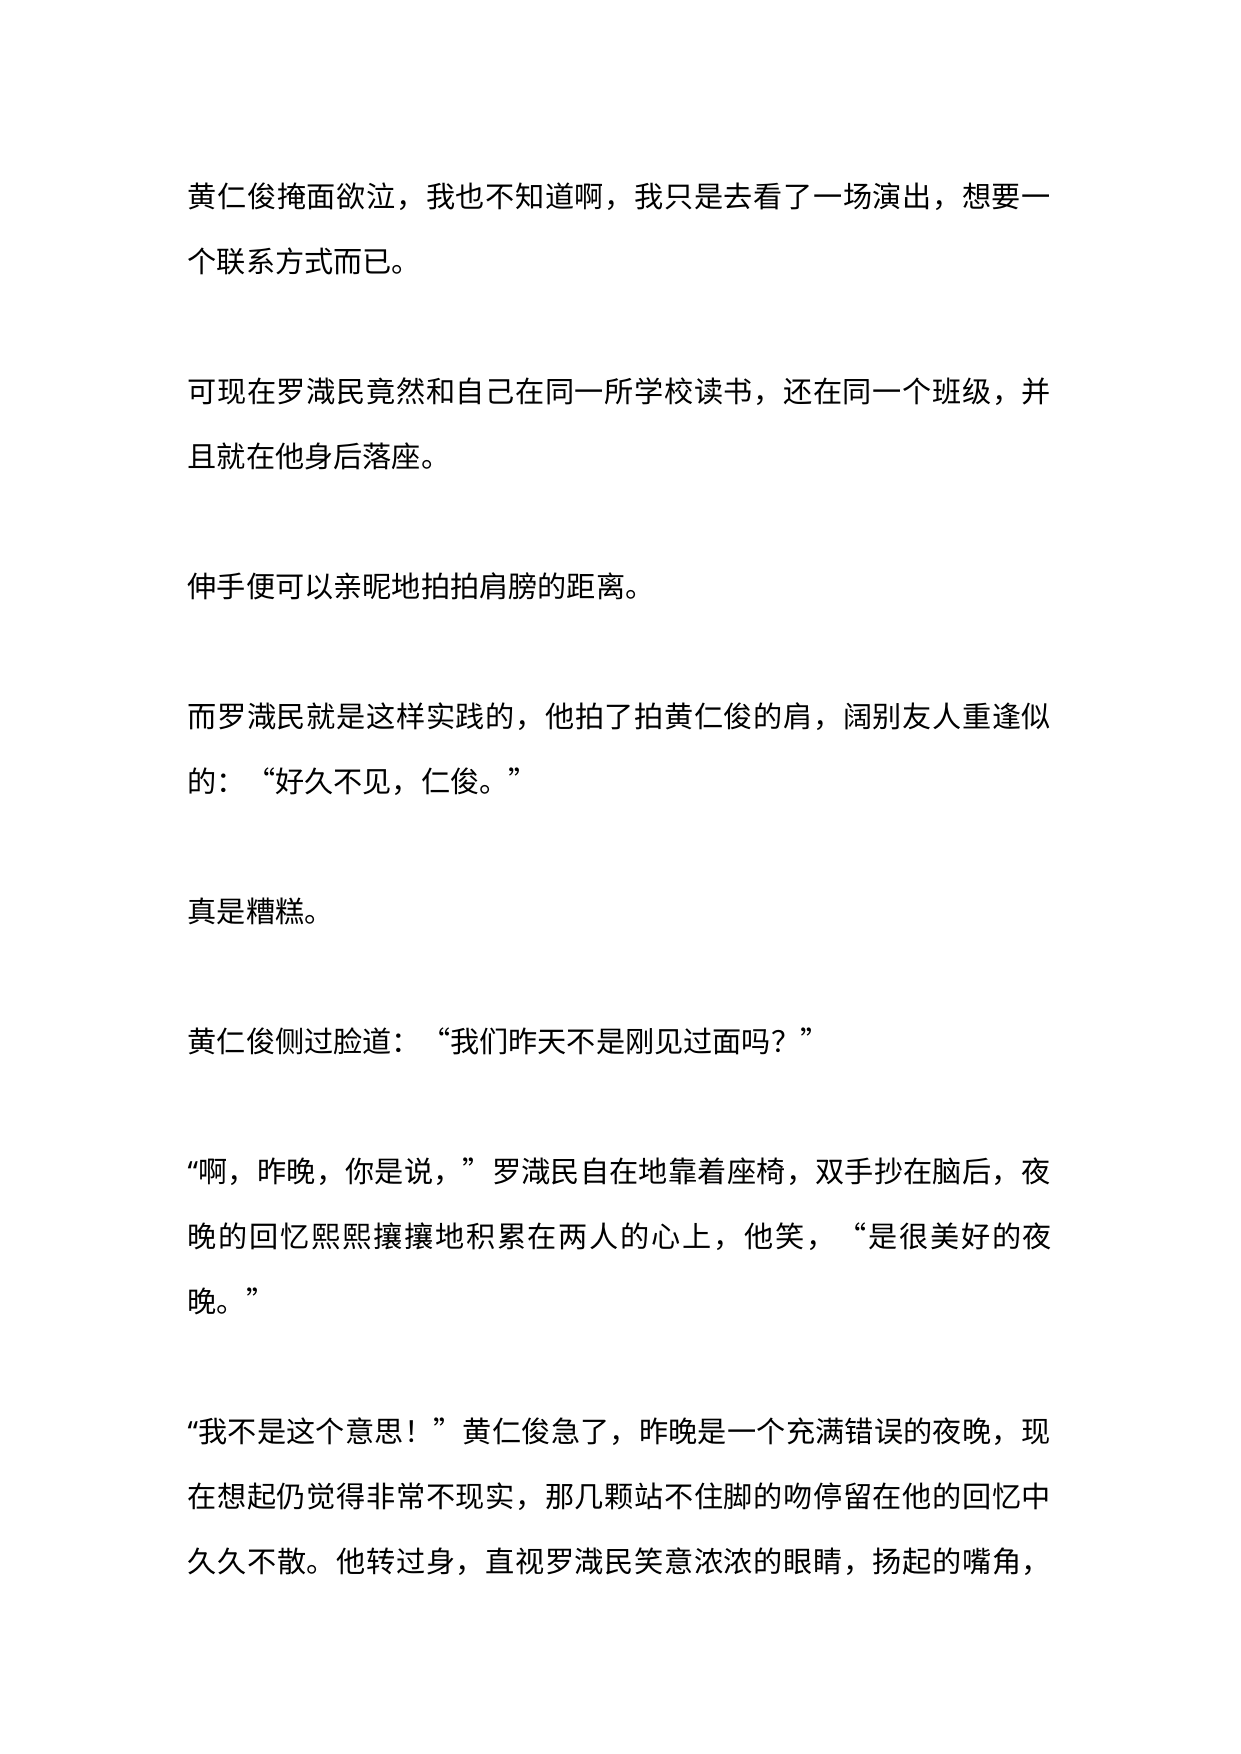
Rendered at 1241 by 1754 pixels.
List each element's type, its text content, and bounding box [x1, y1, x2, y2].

text 而罗渽民就是这样实践的，他拍了拍黄仁俊的肩，阔别友人重逢似的：“好久不见，仁俊。” [187, 682, 1053, 812]
text 伸手便可以亲昵地拍拍肩膀的距离。 [187, 552, 1053, 617]
text 黄仁俊侧过脸道：“我们昨天不是刚见过面吗？” [187, 1007, 1053, 1072]
text 真是糟糕。 [187, 877, 1053, 942]
text 可现在罗渽民竟然和自己在同一所学校读书，还在同一个班级，并且就在他身后落座。 [187, 357, 1053, 487]
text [187, 1397, 1053, 1592]
text 黄仁俊掩面欲泣，我也不知道啊，我只是去看了一场演出，想要一个联系方式而已。 [187, 162, 1053, 292]
text “啊，昨晚，你是说，”罗渽民自在地靠着座椅，双手抄在脑后，夜晚的回忆熙熙攘攘地积累在两人的心上，他笑，“是很美好的夜晚。” [187, 1137, 1053, 1332]
